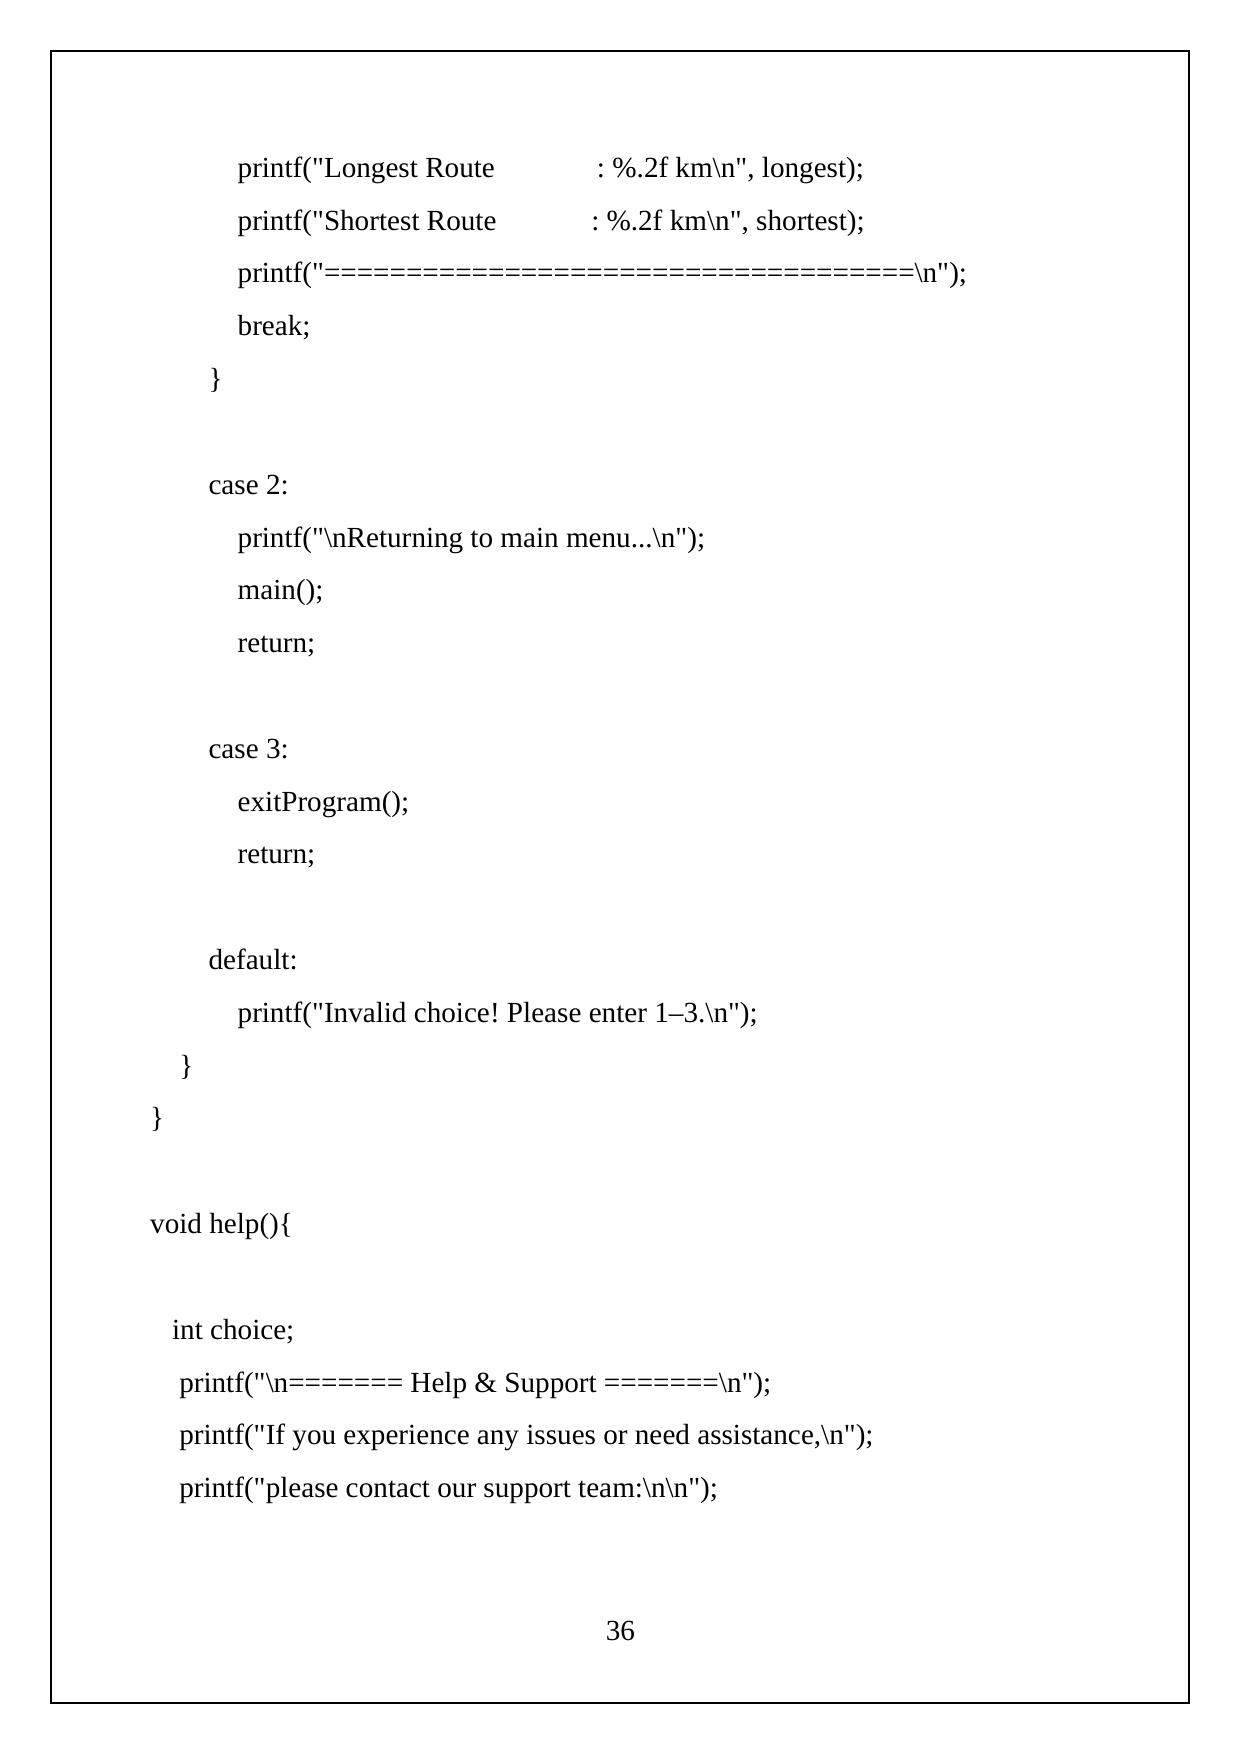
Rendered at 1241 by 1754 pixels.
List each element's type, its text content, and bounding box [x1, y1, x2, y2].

text default: [150, 942, 1090, 976]
text printf("\n======= Help & Support =======\n"); [150, 1365, 1090, 1398]
text case 2: [150, 467, 1090, 500]
text main(); [150, 572, 1090, 606]
text exitProgram(); [150, 784, 1090, 817]
text printf("Longest Route : %.2f km\n", longest); [150, 150, 1090, 183]
text break; [150, 308, 1090, 342]
text printf("Shortest Route : %.2f km\n", shortest); [150, 203, 1090, 236]
text } [150, 361, 1090, 395]
text return; [150, 837, 1090, 870]
text case 3: [150, 731, 1090, 764]
text return; [150, 625, 1090, 659]
text printf("====================================\n"); [150, 256, 1090, 289]
text printf("\nReturning to main menu...\n"); [150, 520, 1090, 553]
text } [150, 1101, 1090, 1134]
text printf("If you experience any issues or need assistance,\n"); [150, 1417, 1090, 1451]
text printf("please contact our support team:\n\n"); [150, 1470, 1090, 1504]
text } [150, 1048, 1090, 1081]
text void help(){ [150, 1206, 1090, 1240]
text printf("Invalid choice! Please enter 1–3.\n"); [150, 995, 1090, 1028]
text int choice; [150, 1312, 1090, 1345]
